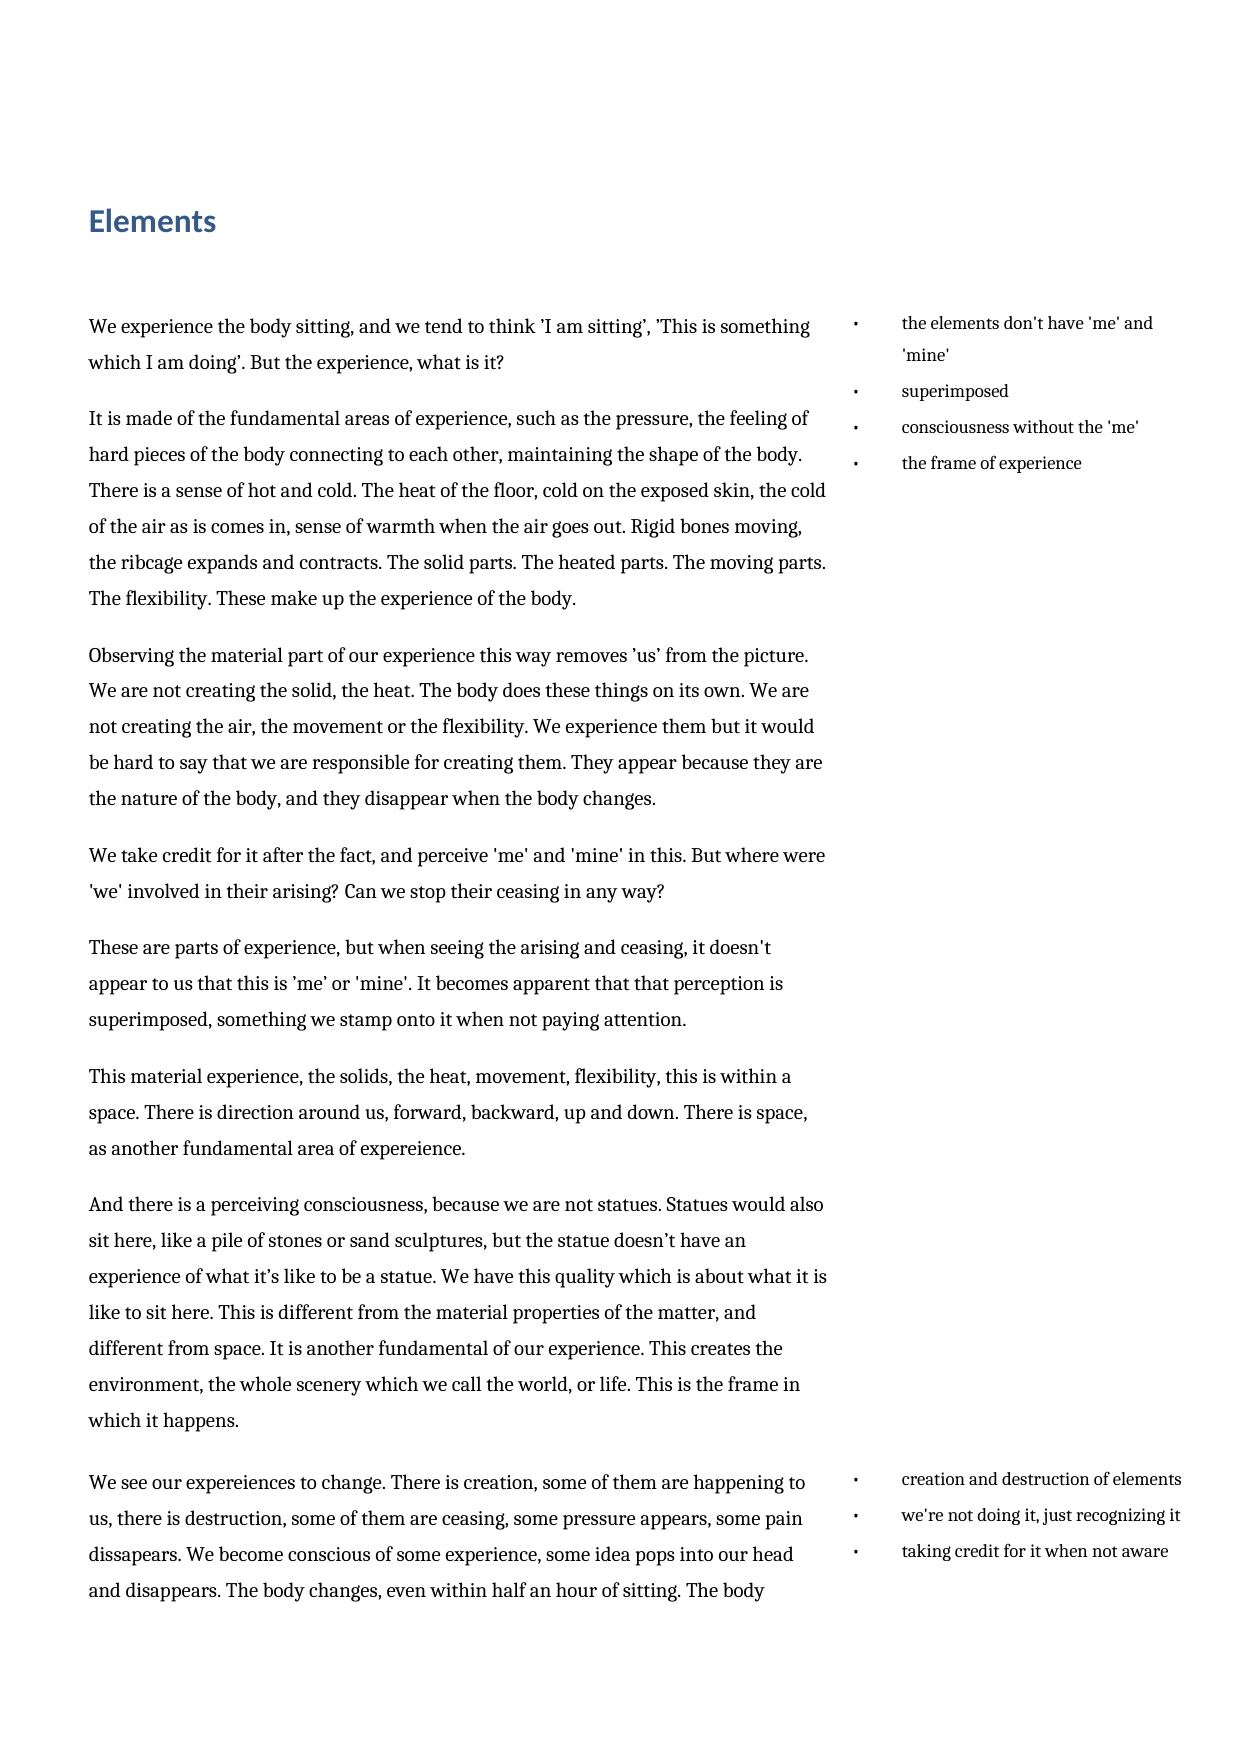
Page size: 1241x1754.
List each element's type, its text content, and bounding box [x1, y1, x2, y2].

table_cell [840, 1465, 1199, 1603]
table_header the elements don't have 'me' and 'mine' superimposed consciousness without the 'me' the frame of experience [840, 309, 1199, 1465]
subtitle Elements [88, 200, 1211, 241]
table_header We experience the body sitting, and we tend to think ’I am sitting’, ’This is something which I am doing’. But the experience, what is it? It is made of the fundamental areas of experience, such as the pressure, the feeling of hard pieces of the body connecting to each other, maintaining the shape of the body. There is a sense of hot and cold. The heat of the floor, cold on the exposed skin, the cold of the air as is comes in, sense of warmth when the air goes out. Rigid bones moving, the ribcage expands and contracts. The solid parts. The heated parts. The moving parts. The flexibility. These make up the experience of the body. Observing the material part of our experience this way removes ’us’ from the picture. We are not creating the solid, the heat. The body does these things on its own. We are not creating the air, the movement or the flexibility. We experience them but it would be hard to say that we are responsible for creating them. They appear because they are the nature of the body, and they disappear when the body changes. We take credit for it after the fact, and perceive 'me' and 'mine' in this. But where were 'we' involved in their arising? Can we stop their ceasing in any way? These are parts of experience, but when seeing the arising and ceasing, it doesn't appear to us that this is ’me’ or 'mine'. It becomes apparent that that perception is superimposed, something we stamp onto it when not paying attention. This material experience, the solids, the heat, movement, flexibility, this is within a space. There is direction around us, forward, backward, up and down. There is space, as another fundamental area of expereience. And there is a perceiving consciousness, because we are not statues. Statues would also sit here, like a pile of stones or sand sculptures, but the statue doesn’t have an experience of what it’s like to be a statue. We have this quality which is about what it is like to sit here. This is different from the material properties of the matter, and different from space. It is another fundamental of our experience. This creates the environment, the whole scenery which we call the world, or life. This is the frame in which it happens. [77, 309, 840, 1465]
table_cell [77, 1465, 840, 1603]
